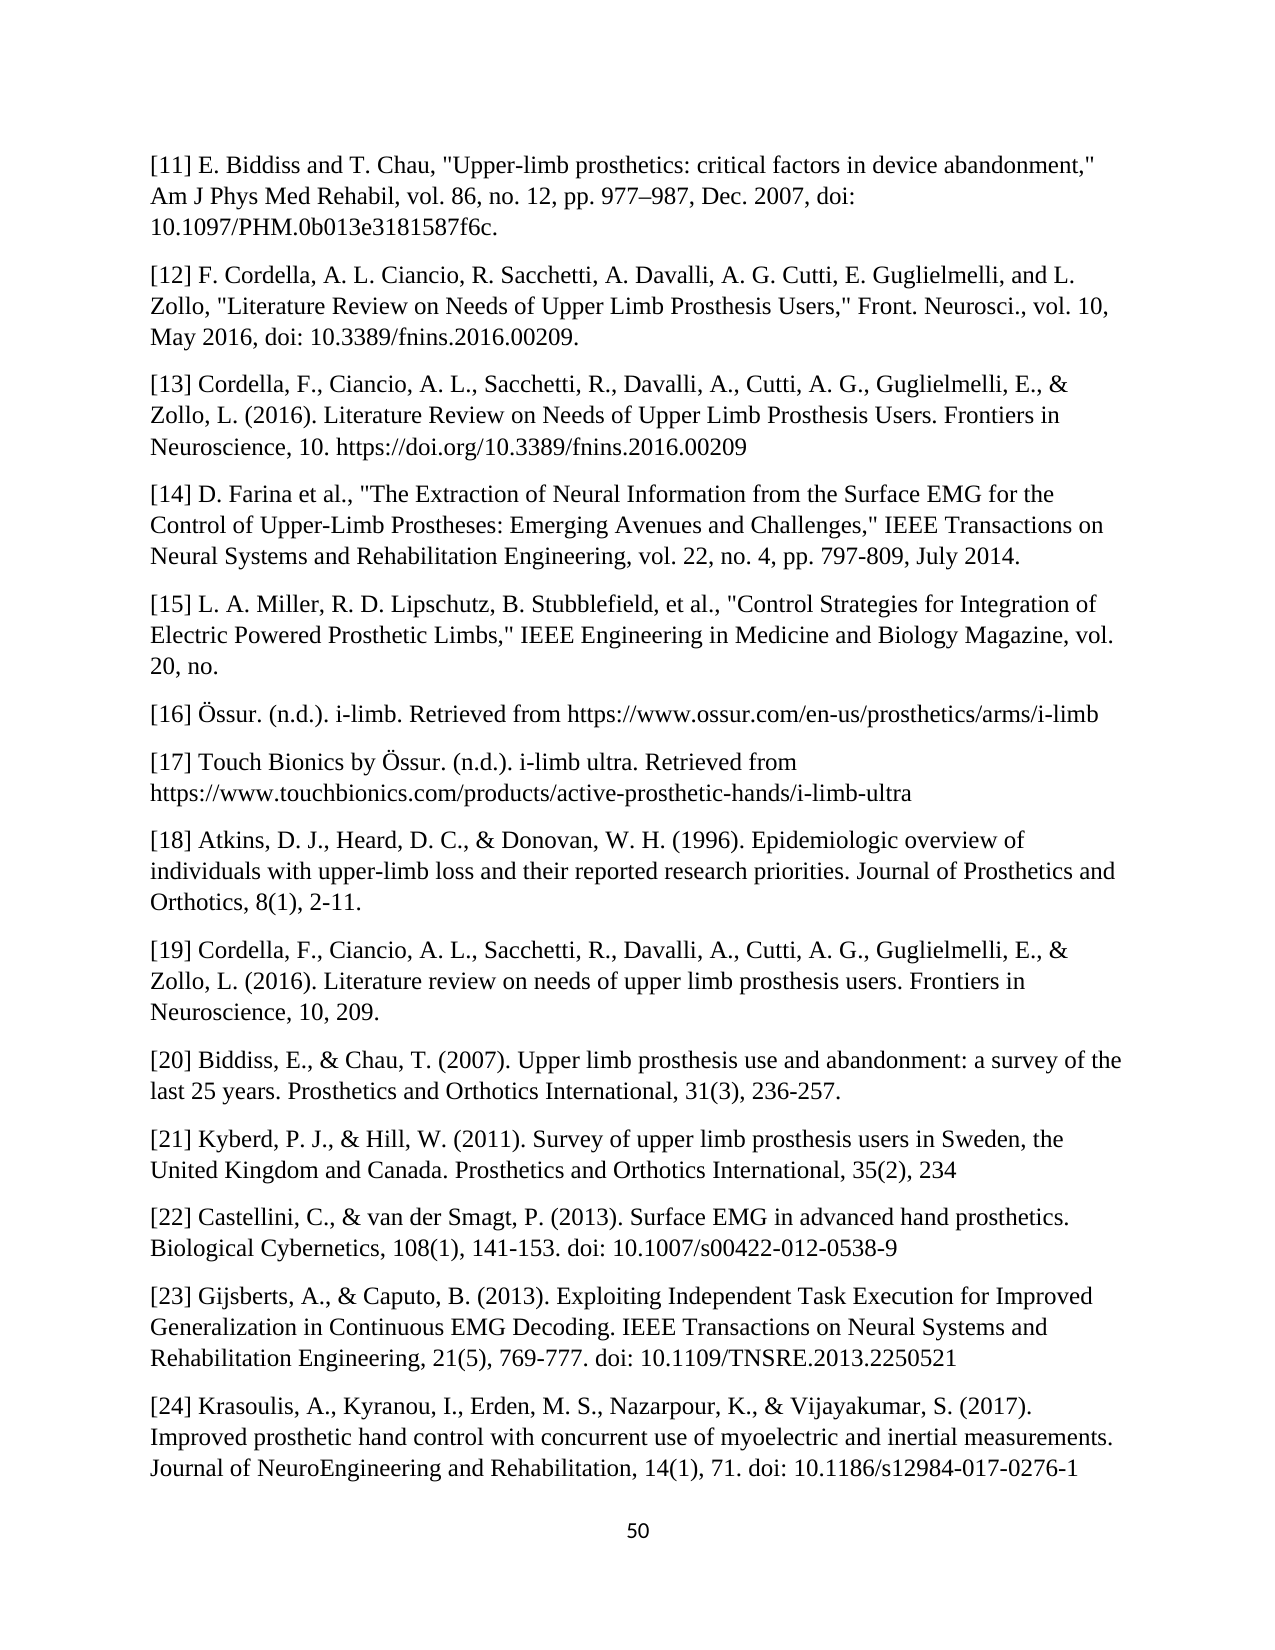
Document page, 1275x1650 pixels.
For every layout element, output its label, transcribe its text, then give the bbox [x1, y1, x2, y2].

text [22] Castellini, C., & van der Smagt, P. (2013). Surface EMG in advanced hand prosthetics. Biological Cybernetics, 108(1), 141-153. doi: 10.1007/s00422-012-0538-9 [150, 1202, 1125, 1262]
text [20] Biddiss, E., & Chau, T. (2007). Upper limb prosthesis use and abandonment: a survey of the last 25 years. Prosthetics and Orthotics International, 31(3), 236-257. [150, 1045, 1125, 1105]
text [18] Atkins, D. J., Heard, D. C., & Donovan, W. H. (1996). Epidemiologic overview of individuals with upper-limb loss and their reported research priorities. Journal of Prosthetics and Orthotics, 8(1), 2-11. [150, 825, 1125, 916]
text [12] F. Cordella, A. L. Ciancio, R. Sacchetti, A. Davalli, A. G. Cutti, E. Guglielmelli, and L. Zollo, "Literature Review on Needs of Upper Limb Prosthesis Users," Front. Neurosci., vol. 10, May 2016, doi: 10.3389/fnins.2016.00209. [150, 260, 1125, 351]
text [19] Cordella, F., Ciancio, A. L., Sacchetti, R., Davalli, A., Cutti, A. G., Guglielmelli, E., & Zollo, L. (2016). Literature review on needs of upper limb prosthesis users. Frontiers in Neuroscience, 10, 209. [150, 935, 1125, 1026]
text [13] Cordella, F., Ciancio, A. L., Sacchetti, R., Davalli, A., Cutti, A. G., Guglielmelli, E., & Zollo, L. (2016). Literature Review on Needs of Upper Limb Prosthesis Users. Frontiers in Neuroscience, 10. https://doi.org/10.3389/fnins.2016.00209 [150, 369, 1125, 460]
text [15] L. A. Miller, R. D. Lipschutz, B. Stubblefield, et al., "Control Strategies for Integration of Electric Powered Prosthetic Limbs," IEEE Engineering in Medicine and Biology Magazine, vol. 20, no. [150, 589, 1125, 680]
text [16] Össur. (n.d.). i-limb. Retrieved from https://www.ossur.com/en-us/prosthetics/arms/i-limb [150, 699, 1125, 728]
text [24] Krasoulis, A., Kyranou, I., Erden, M. S., Nazarpour, K., & Vijayakumar, S. (2017). Improved prosthetic hand control with concurrent use of myoelectric and inertial measurements. Journal of NeuroEngineering and Rehabilitation, 14(1), 71. doi: 10.1186/s12984-017-0276-1 [150, 1391, 1125, 1482]
text [11] E. Biddiss and T. Chau, "Upper-limb prosthetics: critical factors in device abandonment," Am J Phys Med Rehabil, vol. 86, no. 12, pp. 977–987, Dec. 2007, doi: 10.1097/PHM.0b013e3181587f6c. [150, 150, 1125, 241]
text [17] Touch Bionics by Össur. (n.d.). i-limb ultra. Retrieved from https://www.touchbionics.com/products/active-prosthetic-hands/i-limb-ultra [150, 747, 1125, 806]
text [21] Kyberd, P. J., & Hill, W. (2011). Survey of upper limb prosthesis users in Sweden, the United Kingdom and Canada. Prosthetics and Orthotics International, 35(2), 234 [150, 1124, 1125, 1183]
text [23] Gijsberts, A., & Caputo, B. (2013). Exploiting Independent Task Execution for Improved Generalization in Continuous EMG Decoding. IEEE Transactions on Neural Systems and Rehabilitation Engineering, 21(5), 769-777. doi: 10.1109/TNSRE.2013.2250521 [150, 1281, 1125, 1372]
text [14] D. Farina et al., "The Extraction of Neural Information from the Surface EMG for the Control of Upper-Limb Prostheses: Emerging Avenues and Challenges," IEEE Transactions on Neural Systems and Rehabilitation Engineering, vol. 22, no. 4, pp. 797-809, July 2014. [150, 479, 1125, 570]
